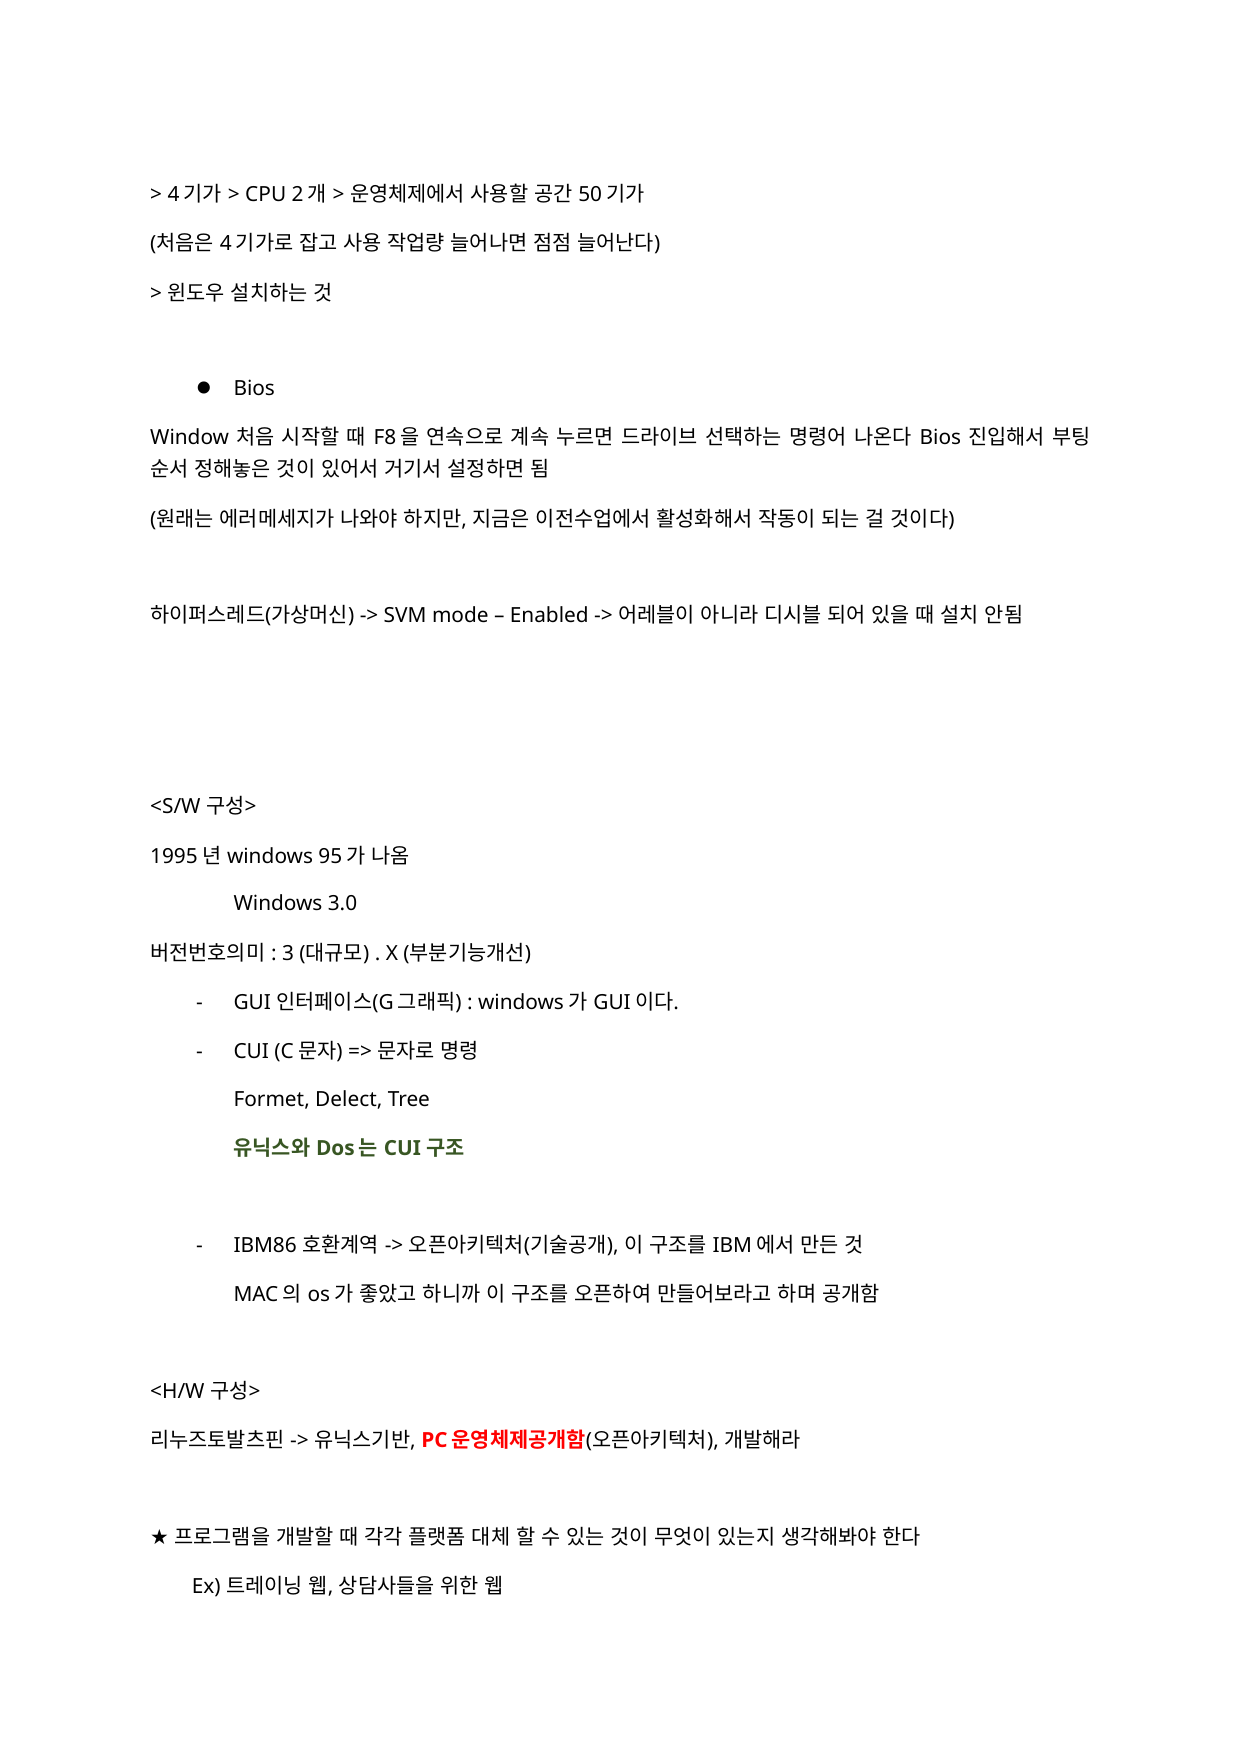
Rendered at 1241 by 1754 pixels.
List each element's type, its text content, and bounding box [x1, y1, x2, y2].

text 1995년 windows 95가 나옴 [150, 839, 1090, 869]
list IBM86 호환계역 -> 오픈아키텍처(기술공개), 이 구조를 IBM에서 만든 것 [196, 1228, 1090, 1258]
text ★ 프로그램을 개발할 때 각각 플랫폼 대체 할 수 있는 것이 무엇이 있는지 생각해봐야 한다 [150, 1520, 1090, 1550]
text 리누즈토발츠핀 -> 유닉스기반, PC운영체제공개함(오픈아키텍처), 개발해라 [150, 1423, 1090, 1454]
text Ex) 트레이닝 웹, 상담사들을 위한 웹 [150, 1569, 1090, 1600]
text 버전번호의미 : 3 (대규모) . X (부분기능개선) [150, 936, 1090, 966]
text > 4기가 > CPU 2개 > 운영체제에서 사용할 공간 50기가 [150, 177, 1090, 207]
text 유닉스와 Dos는 CUI 구조 [196, 1131, 1090, 1162]
text (처음은 4기가로 잡고 사용 작업량 늘어나면 점점 늘어난다) [150, 227, 1090, 257]
text 하이퍼스레드(가상머신) -> SVM mode – Enabled -> 어레블이 아니라 디시블 되어 있을 때 설치 안됨 [150, 598, 1090, 629]
text Window 처음 시작할 때 F8을 연속으로 계속 누르면 드라이브 선택하는 명령어 나온다 Bios 진입해서 부팅 순서 정해놓은 것이 있어서 거기서 설정하면 됨 [150, 420, 1090, 483]
list GUI 인터페이스(G그래픽) : windows가 GUI이다. [196, 985, 1090, 1016]
list Bios [196, 373, 1090, 401]
text (원래는 에러메세지가 나와야 하지만, 지금은 이전수업에서 활성화해서 작동이 되는 걸 것이다) [150, 502, 1090, 532]
text > 윈도우 설치하는 것 [150, 276, 1090, 306]
text <S/W 구성> [150, 790, 1090, 820]
list CUI (C문자) => 문자로 명령 [196, 1034, 1090, 1065]
text Windows 3.0 [150, 888, 1090, 917]
list MAC의 os가 좋았고 하니까 이 구조를 오픈하여 만들어보라고 하며 공개함 [233, 1277, 1090, 1308]
text Formet, Delect, Tree [196, 1084, 1090, 1112]
text <H/W 구성> [150, 1374, 1090, 1404]
